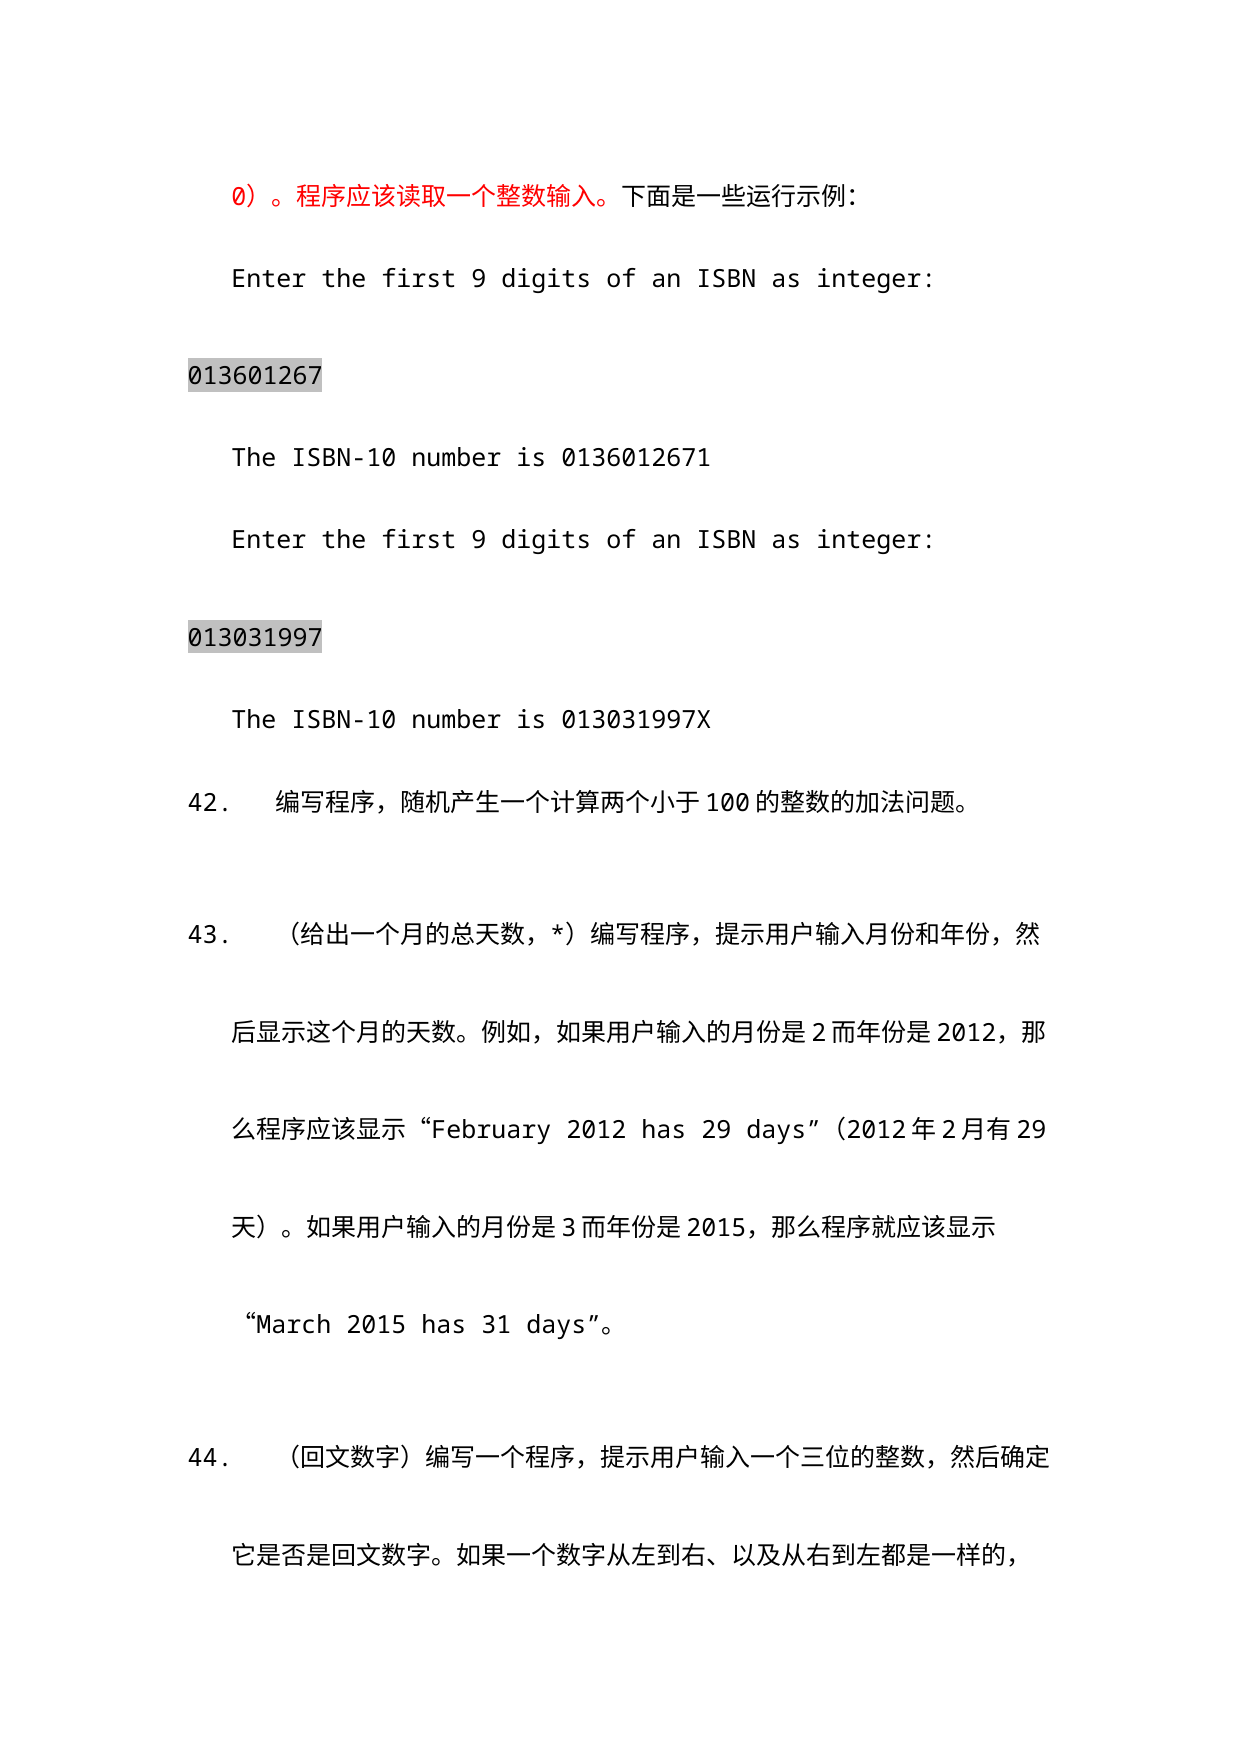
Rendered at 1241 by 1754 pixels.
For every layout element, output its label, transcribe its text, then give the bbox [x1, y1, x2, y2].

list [187, 162, 1053, 227]
text The ISBN-10 number is 0136012671 [187, 424, 1053, 489]
text The ISBN-10 number is 013031997X [187, 686, 1053, 751]
text Enter the first 9 digits of an ISBN as integer: 013031997 [187, 507, 1053, 669]
text Enter the first 9 digits of an ISBN as integer: 013601267 [187, 245, 1053, 408]
list 编写程序，随机产生一个计算两个小于100的整数的加法问题。 [187, 768, 1053, 833]
list （给出一个月的总天数，*）编写程序，提示用户输入月份和年份，然后显示这个月的天数。例如，如果用户输入的月份是2而年份是2012，那么程序应该显示“February 2012 has 29 days”（2012年2月有29天）。如果用户输入的月份是3而年份是2015，那么程序就应该显示“March 2015 has 31 days”。 [187, 901, 1053, 1356]
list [187, 1423, 1053, 1586]
